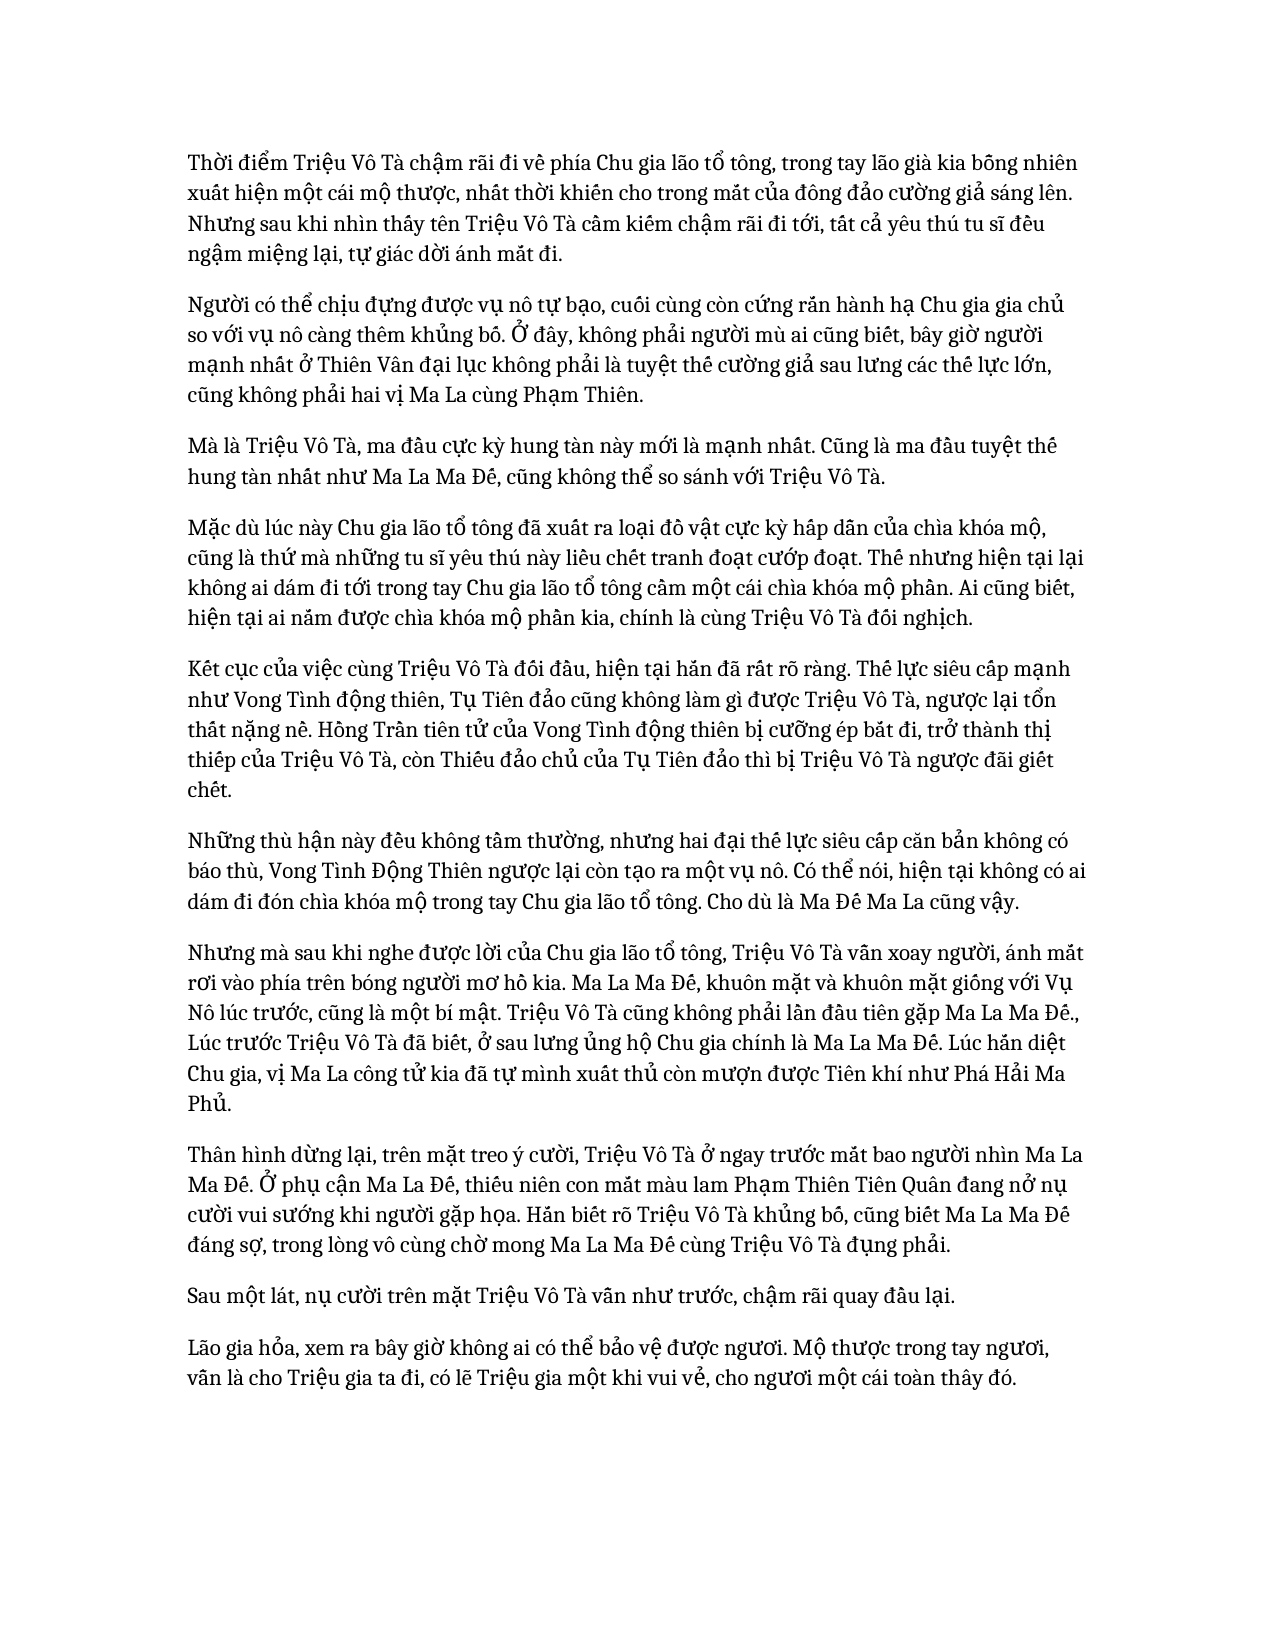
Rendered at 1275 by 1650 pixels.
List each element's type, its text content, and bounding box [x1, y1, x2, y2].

text Mặc dù lúc này Chu gia lão tổ tông đã xuất ra loại đồ vật cực kỳ hấp dẫn của chìa khóa mộ, cũng là thứ mà những tu sĩ yêu thú này liều chết tranh đoạt cướp đoạt. Thế nhưng hiện tại lại không ai dám đi tới trong tay Chu gia lão tổ tông cầm một cái chìa khóa mộ phần. Ai cũng biết, hiện tại ai nắm được chìa khóa mộ phần kia, chính là cùng Triệu Vô Tà đối nghịch. [187, 514, 1087, 632]
text Kết cục của việc cùng Triệu Vô Tà đối đầu, hiện tại hắn đã rất rõ ràng. Thế lực siêu cấp mạnh như Vong Tình động thiên, Tụ Tiên đảo cũng không làm gì được Triệu Vô Tà, ngược lại tổn thất nặng nề. Hồng Trần tiên tử của Vong Tình động thiên bị cưỡng ép bắt đi, trở thành thị thiếp của Triệu Vô Tà, còn Thiếu đảo chủ của Tụ Tiên đảo thì bị Triệu Vô Tà ngược đãi giết chết. [187, 656, 1087, 803]
text Lão gia hỏa, xem ra bây giờ không ai có thể bảo vệ được ngươi. Mộ thược trong tay ngươi, vẫn là cho Triệu gia ta đi, có lẽ Triệu gia một khi vui vẻ, cho ngươi một cái toàn thây đó. [187, 1334, 1087, 1391]
text Những thù hận này đều không tầm thường, nhưng hai đại thế lực siêu cấp căn bản không có báo thù, Vong Tình Động Thiên ngược lại còn tạo ra một vụ nô. Có thể nói, hiện tại không có ai dám đi đón chìa khóa mộ trong tay Chu gia lão tổ tông. Cho dù là Ma Đế Ma La cũng vậy. [187, 828, 1087, 915]
text Mà là Triệu Vô Tà, ma đầu cực kỳ hung tàn này mới là mạnh nhất. Cũng là ma đầu tuyệt thế hung tàn nhất như Ma La Ma Đế, cũng không thể so sánh với Triệu Vô Tà. [187, 433, 1087, 490]
text Nhưng mà sau khi nghe được lời của Chu gia lão tổ tông, Triệu Vô Tà vẫn xoay người, ánh mắt rơi vào phía trên bóng người mơ hồ kia. Ma La Ma Đế, khuôn mặt và khuôn mặt giống với Vụ Nô lúc trước, cũng là một bí mật. Triệu Vô Tà cũng không phải lần đầu tiên gặp Ma La Ma Đế., Lúc trước Triệu Vô Tà đã biết, ở sau lưng ủng hộ Chu gia chính là Ma La Ma Đế. Lúc hắn diệt Chu gia, vị Ma La công tử kia đã tự mình xuất thủ còn mượn được Tiên khí như Phá Hải Ma Phủ. [187, 939, 1087, 1117]
text Thời điểm Triệu Vô Tà chậm rãi đi về phía Chu gia lão tổ tông, trong tay lão già kia bỗng nhiên xuất hiện một cái mộ thược, nhất thời khiến cho trong mắt của đông đảo cường giả sáng lên. Nhưng sau khi nhìn thấy tên Triệu Vô Tà cầm kiếm chậm rãi đi tới, tất cả yêu thú tu sĩ đều ngậm miệng lại, tự giác dời ánh mắt đi. [187, 150, 1087, 267]
text Sau một lát, nụ cười trên mặt Triệu Vô Tà vẫn như trước, chậm rãi quay đầu lại. [187, 1283, 1087, 1310]
text Người có thể chịu đựng được vụ nô tự bạo, cuối cùng còn cứng rắn hành hạ Chu gia gia chủ so với vụ nô càng thêm khủng bố. Ở đây, không phải người mù ai cũng biết, bây giờ người mạnh nhất ở Thiên Vân đại lục không phải là tuyệt thế cường giả sau lưng các thế lực lớn, cũng không phải hai vị Ma La cùng Phạm Thiên. [187, 292, 1087, 409]
text Thân hình dừng lại, trên mặt treo ý cười, Triệu Vô Tà ở ngay trước mắt bao người nhìn Ma La Ma Đế. Ở phụ cận Ma La Đế, thiếu niên con mắt màu lam Phạm Thiên Tiên Quân đang nở nụ cười vui sướng khi người gặp họa. Hắn biết rõ Triệu Vô Tà khủng bố, cũng biết Ma La Ma Đế đáng sợ, trong lòng vô cùng chờ mong Ma La Ma Đế cùng Triệu Vô Tà đụng phải. [187, 1142, 1087, 1259]
